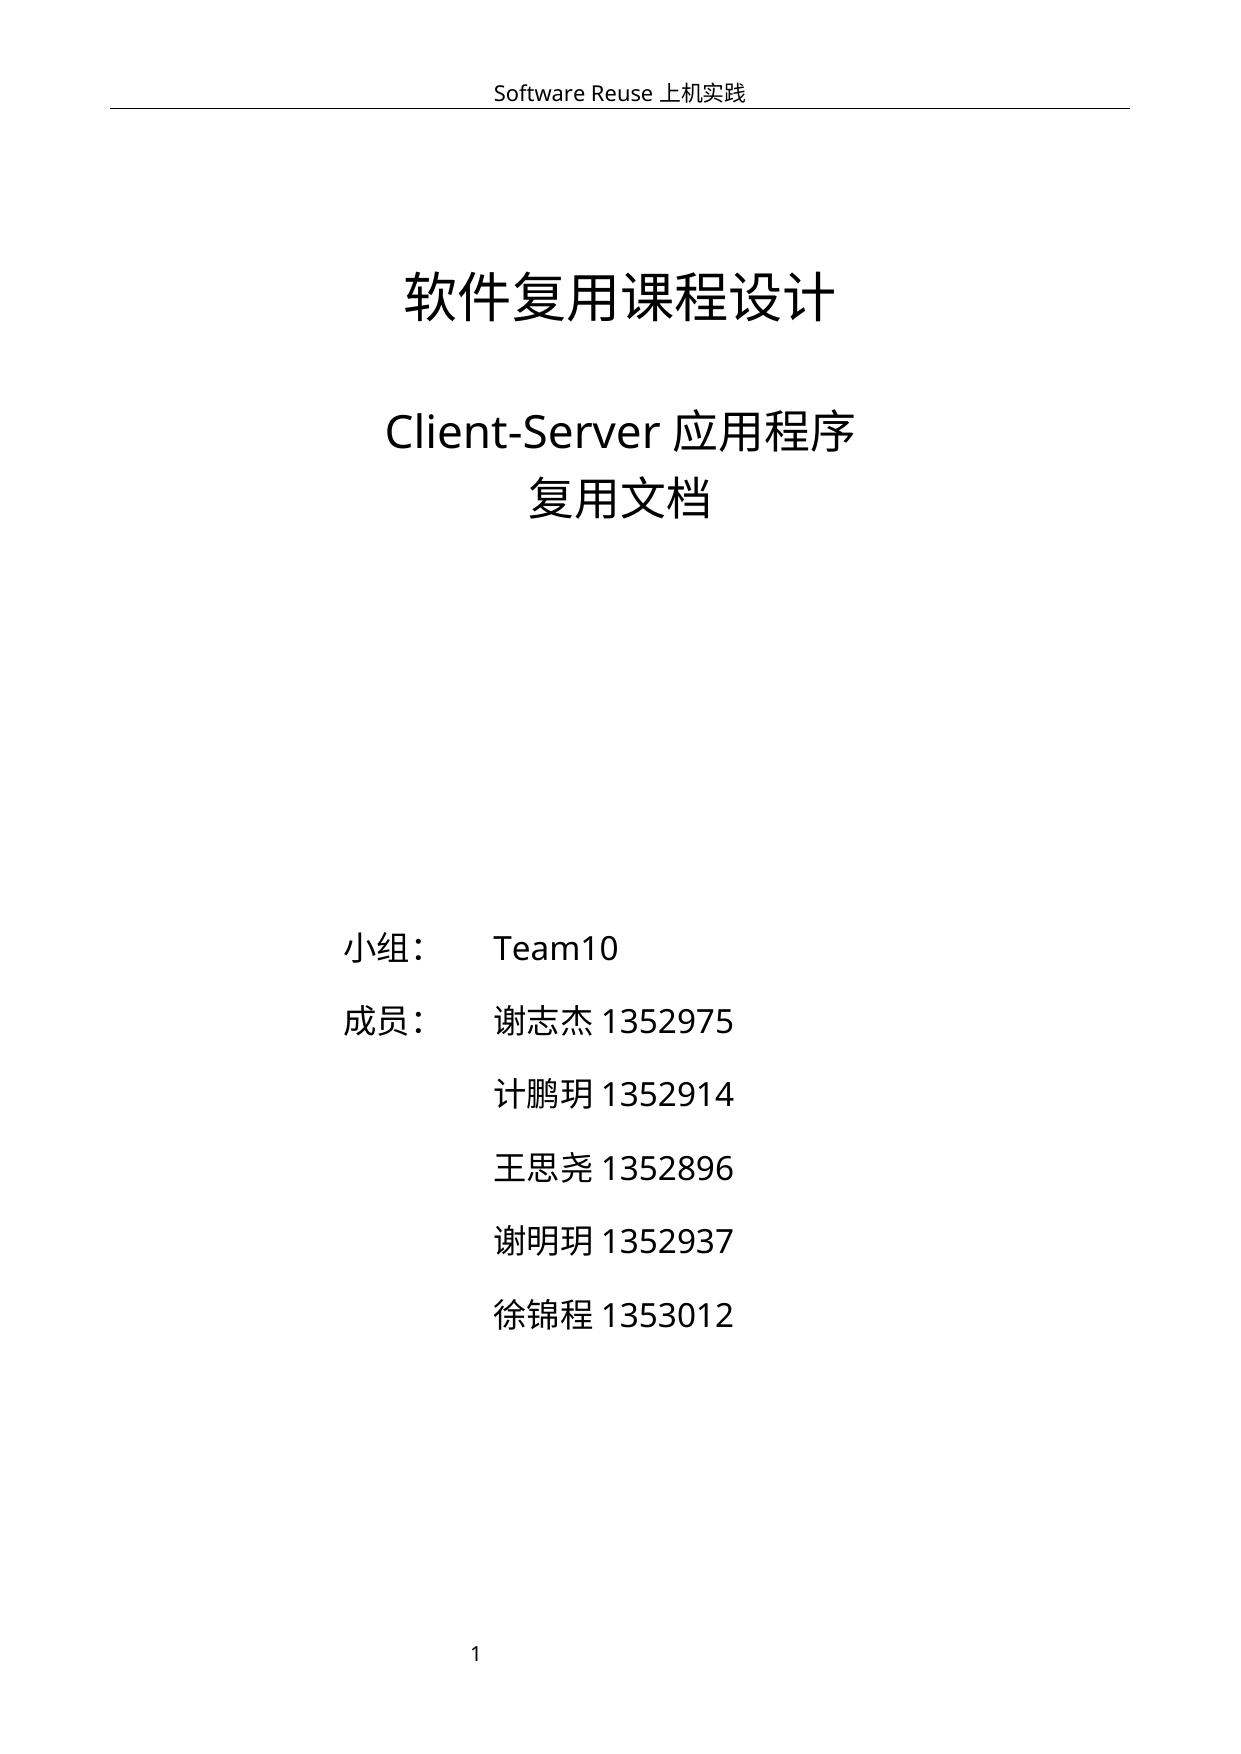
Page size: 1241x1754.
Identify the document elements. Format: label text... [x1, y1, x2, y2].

text 复用文档 [118, 462, 1122, 528]
text Client-Server 应用程序 [118, 395, 1122, 462]
subtitle 谢明玥 1352937 [118, 1215, 1122, 1263]
subtitle 成员： 谢志杰 1352975 [118, 995, 1122, 1043]
subtitle 徐锦程 1353012 [118, 1288, 1122, 1337]
subtitle 计鹏玥 1352914 [118, 1068, 1122, 1117]
subtitle 王思尧 1352896 [118, 1142, 1122, 1190]
text 软件复用课程设计 [118, 254, 1122, 333]
subtitle 小组： Team10 [118, 921, 1122, 970]
